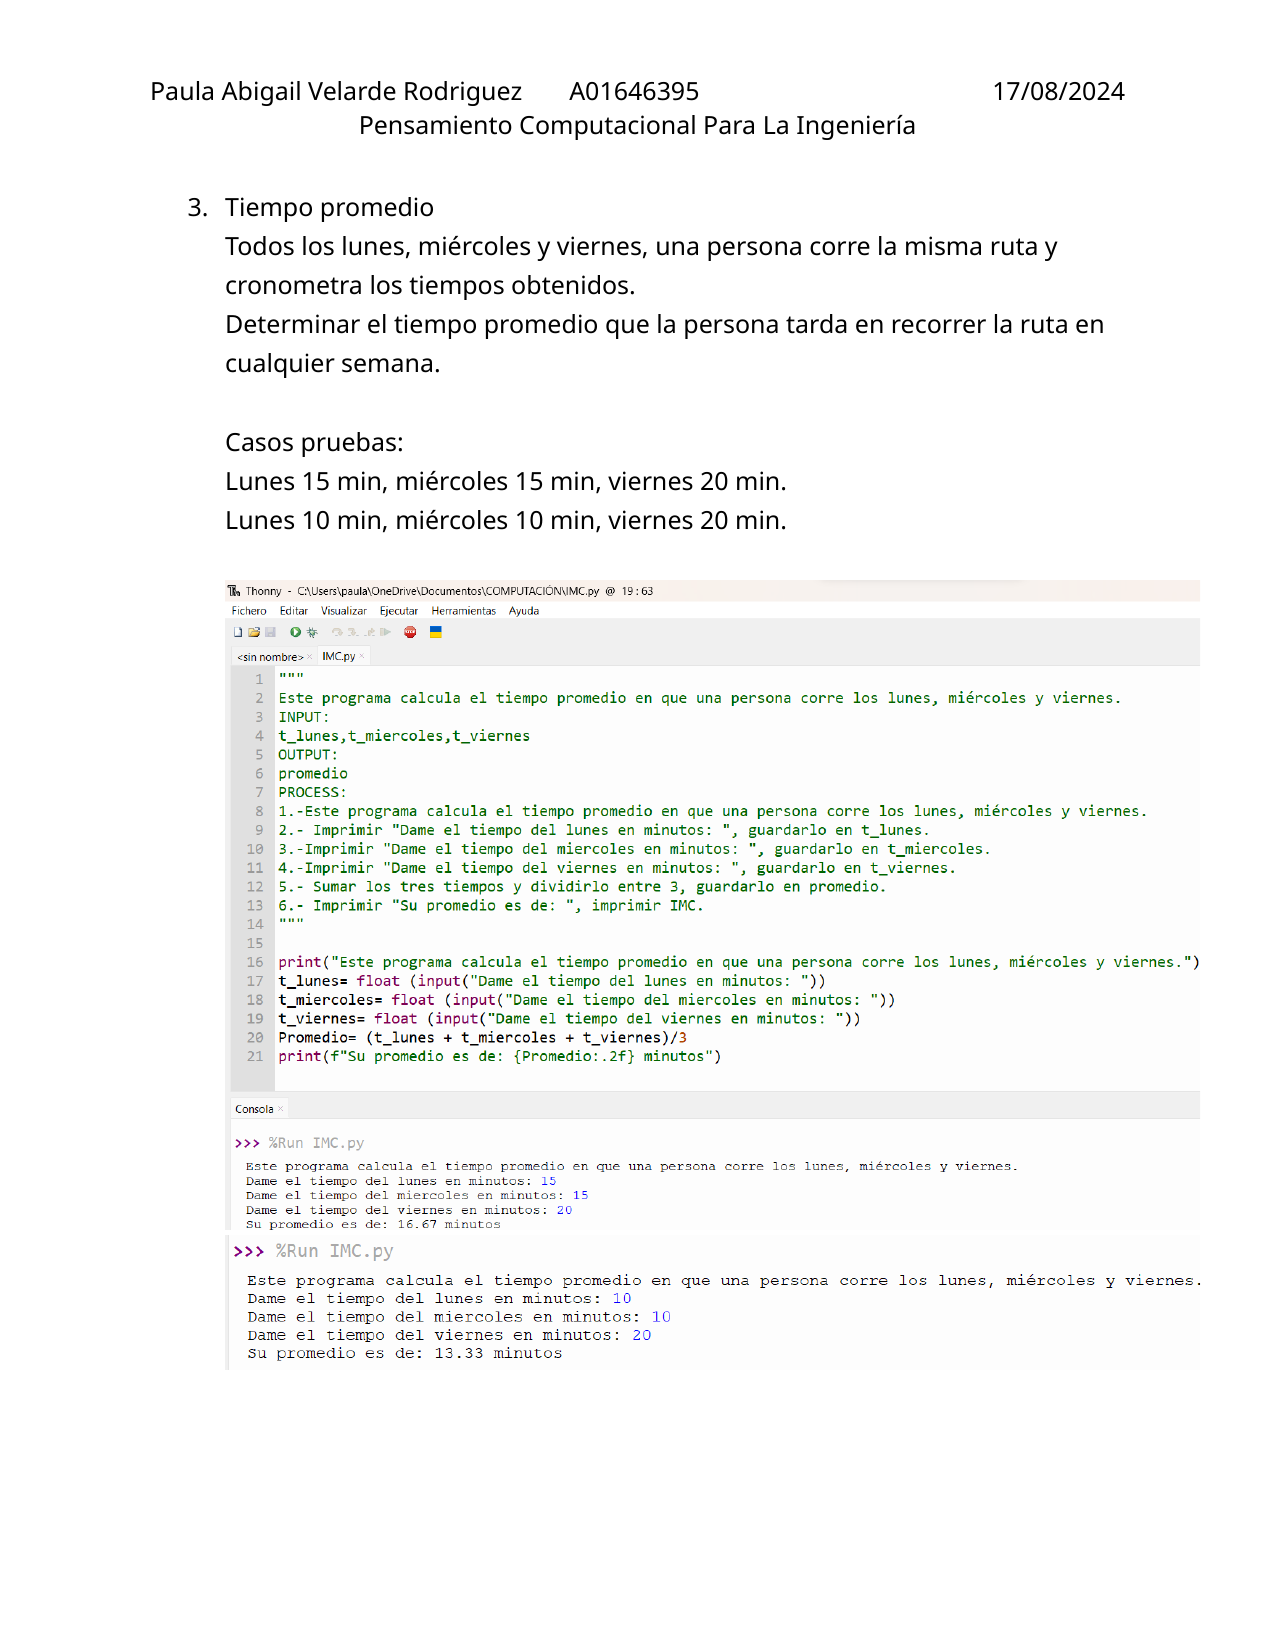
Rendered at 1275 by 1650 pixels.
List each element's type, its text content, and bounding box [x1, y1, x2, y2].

list Lunes 15 min, miércoles 15 min, viernes 20 min. [225, 463, 1125, 497]
list Tiempo promedio Todos los lunes, miércoles y viernes, una persona corre la misma ruta y cronometra los tiempos obtenidos. Determinar el tiempo promedio que la persona tarda en recorrer la ruta en cualquier semana. [187, 189, 1125, 380]
list Casos pruebas: [225, 424, 1125, 458]
picture [225, 580, 1200, 1230]
picture [225, 1235, 1200, 1370]
list Lunes 10 min, miércoles 10 min, viernes 20 min. [225, 502, 1125, 537]
